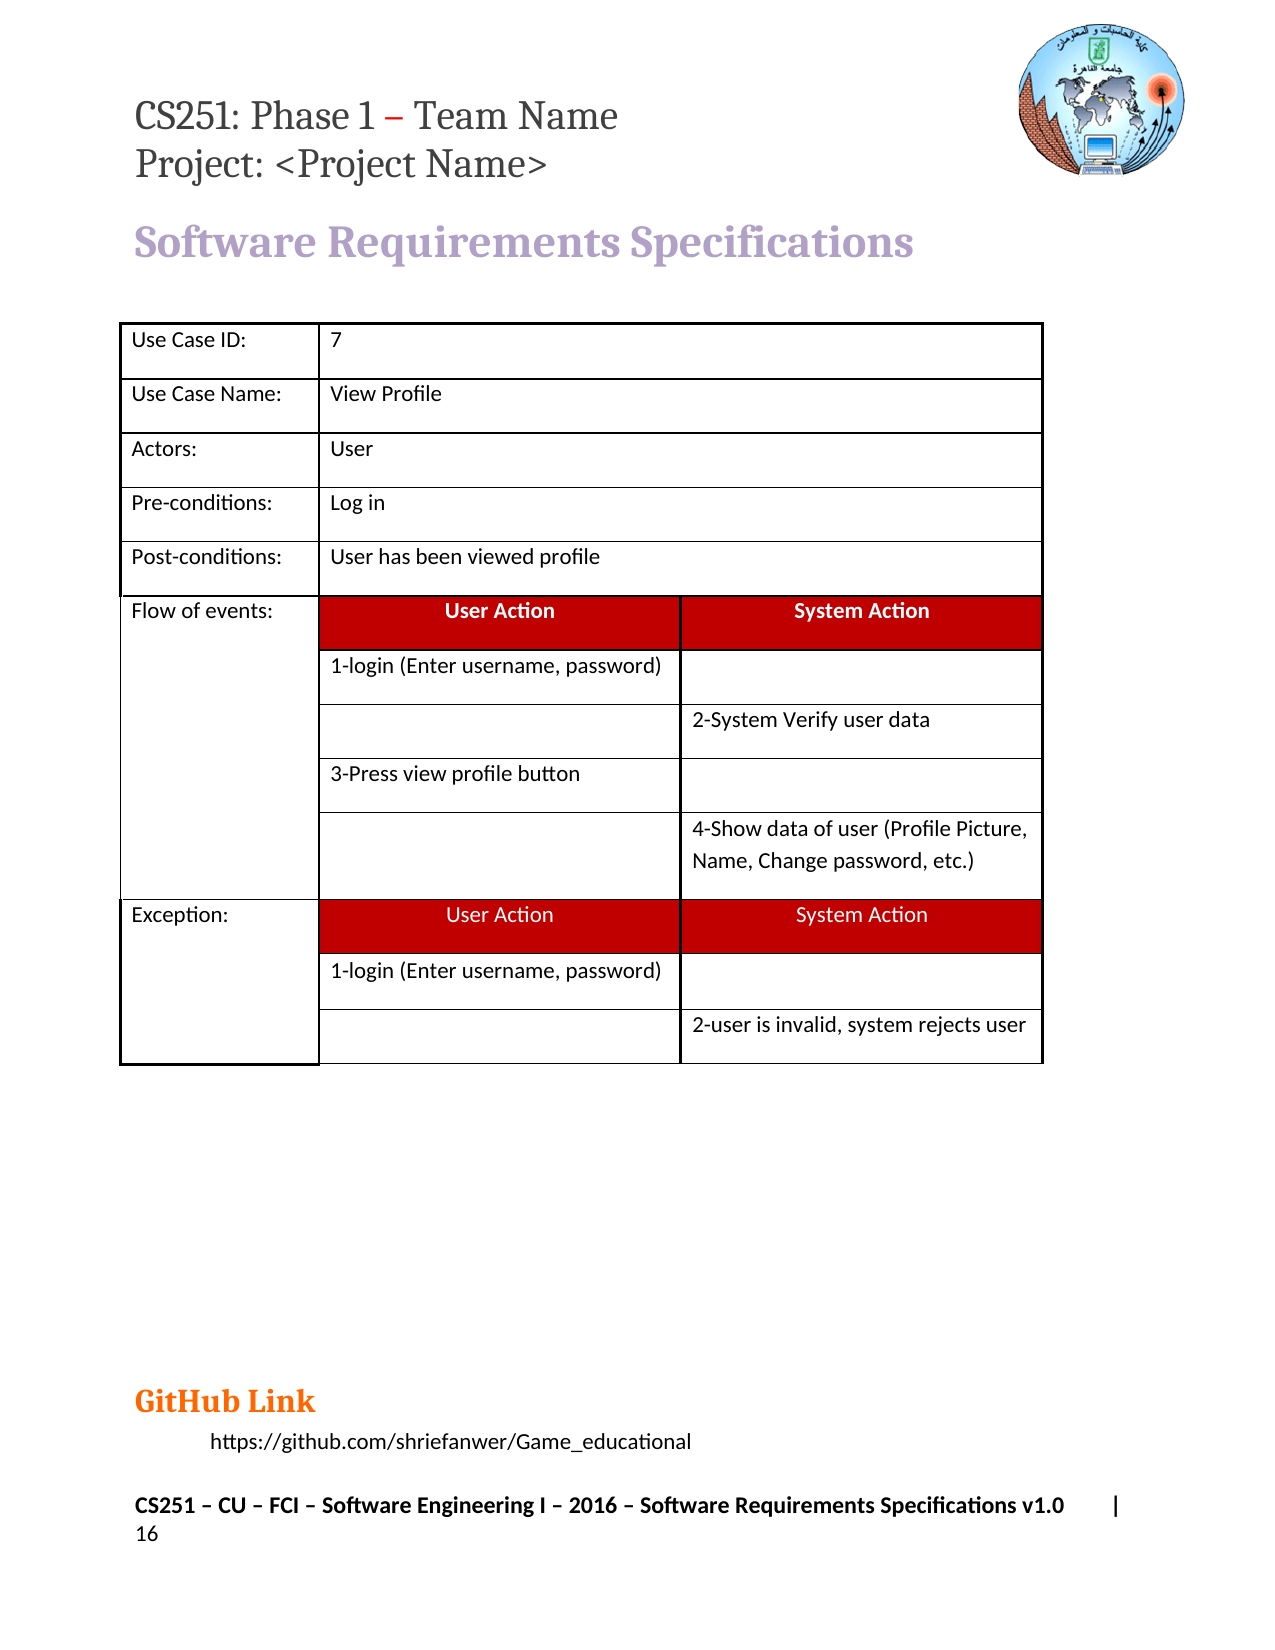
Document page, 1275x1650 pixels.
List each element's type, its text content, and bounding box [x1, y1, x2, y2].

table_cell Log in [320, 488, 1041, 541]
table_cell Pre-conditions: [122, 488, 318, 541]
table_cell User Action [320, 597, 679, 649]
table_cell Use Case Name: [122, 380, 318, 432]
table_cell [682, 954, 1041, 1009]
table_cell 1-login (Enter username, password) [320, 954, 679, 1009]
table_cell [320, 705, 679, 758]
table_cell View Profile [320, 380, 1041, 432]
table_cell System Action [682, 597, 1041, 649]
table_cell [682, 759, 1041, 812]
picture [1018, 24, 1186, 180]
subtitle GitHub Link [135, 1383, 1140, 1421]
table_cell Flow of events: [121, 596, 318, 898]
table_cell 4-Show data of user (Profile Picture, Name, Change password, etc.) [682, 813, 1041, 898]
table_header 7 [320, 325, 1041, 378]
table_cell [682, 651, 1041, 703]
text https://github.com/shriefanwer/Game_educational [135, 1427, 1140, 1455]
table_cell 2-user is invalid, system rejects user [682, 1010, 1041, 1063]
table_cell Post-conditions: [122, 542, 318, 595]
table_cell User [320, 434, 1041, 486]
table_cell User Action [320, 900, 679, 953]
table_cell Actors: [122, 434, 318, 486]
table_cell System Action [682, 900, 1041, 953]
table_cell [320, 813, 679, 898]
table_cell 2-System Verify user data [682, 705, 1041, 758]
table_cell 3-Press view profile button [320, 759, 679, 812]
table_cell 1-login (Enter username, password) [320, 651, 679, 703]
table_cell [320, 1010, 679, 1063]
table_cell Exception: [122, 900, 318, 1063]
table_header Use Case ID: [122, 325, 318, 378]
table_cell User has been viewed profile [320, 542, 1041, 595]
